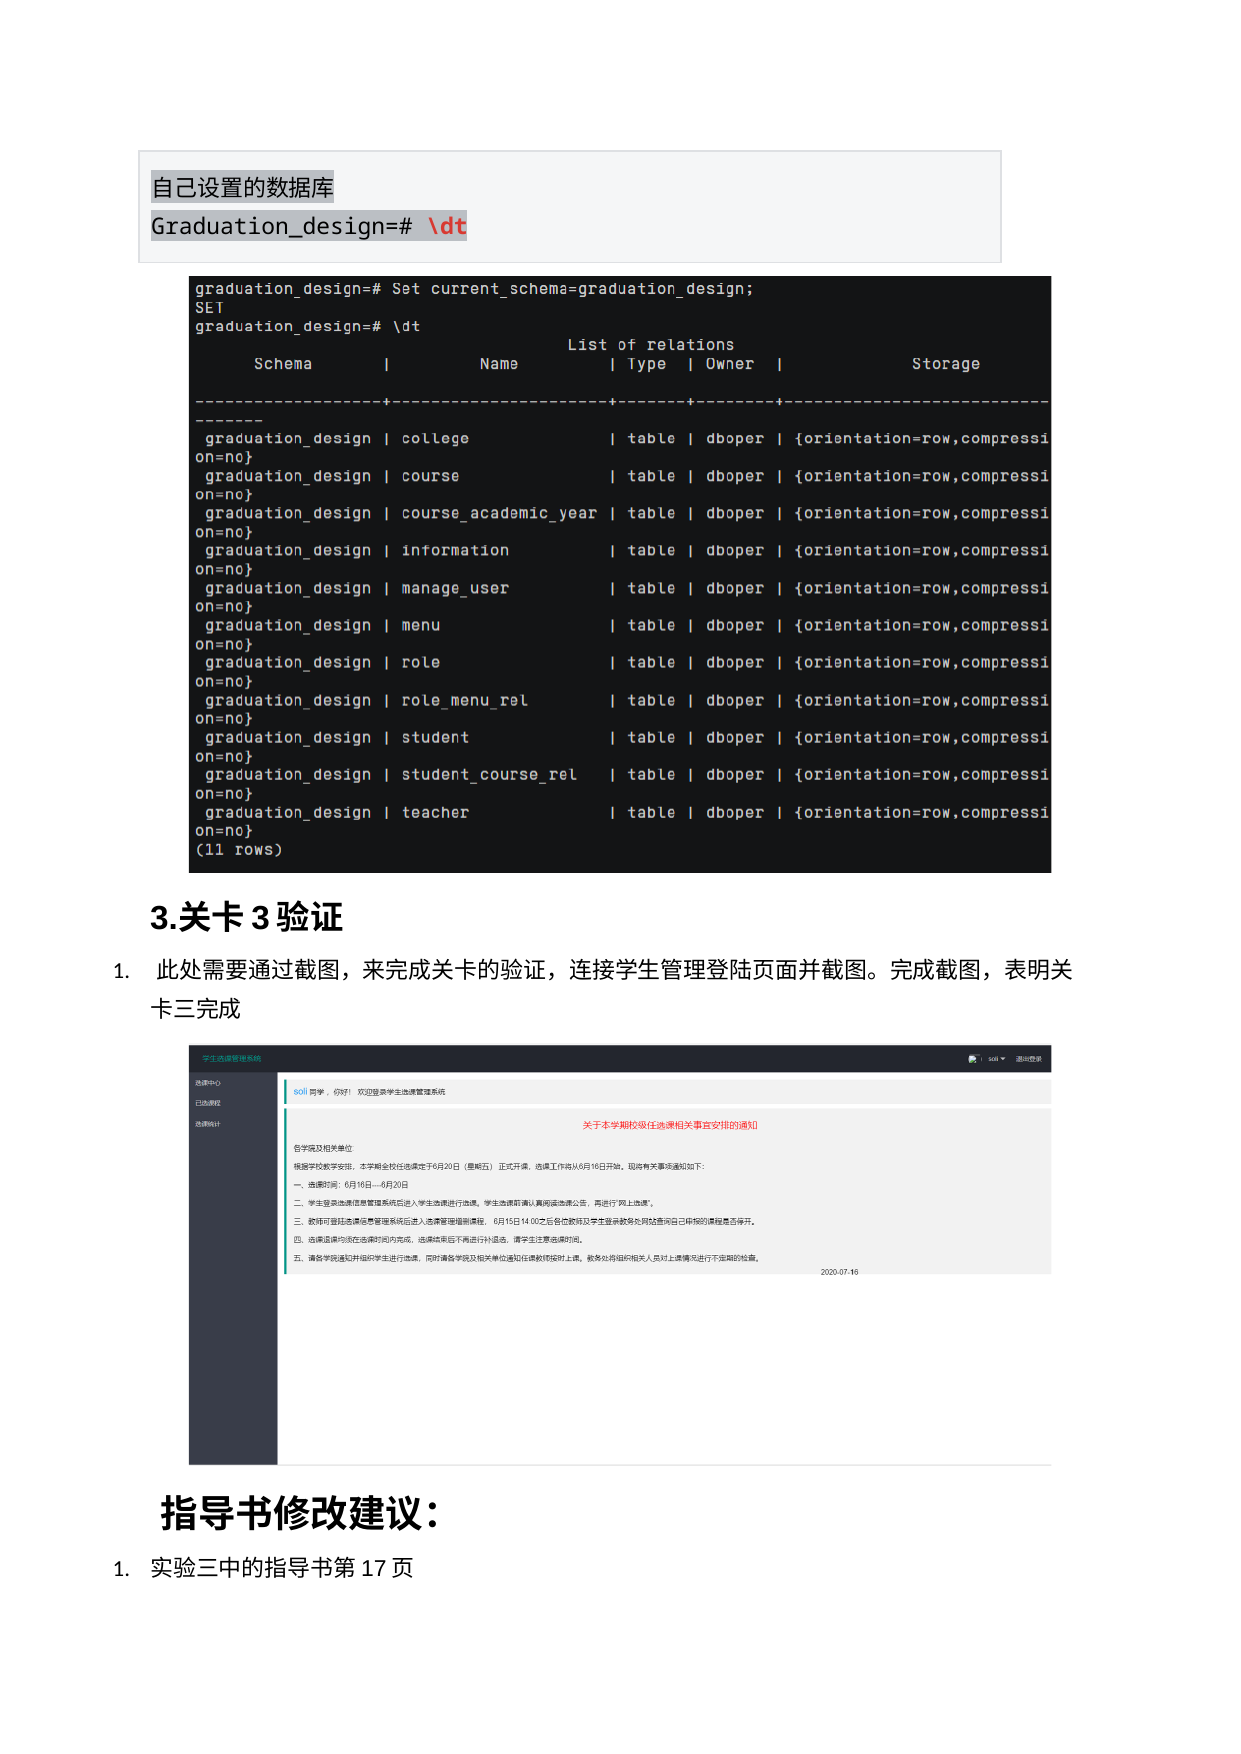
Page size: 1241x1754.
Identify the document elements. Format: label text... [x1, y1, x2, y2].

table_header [140, 152, 1000, 262]
picture [188, 276, 1052, 873]
list 实验三中的指导书第17页 [112, 1550, 1090, 1583]
list 此处需要通过截图，来完成关卡的验证，连接学生管理登陆页面并截图。完成截图，表明关卡三完成 [112, 952, 1090, 1024]
picture [188, 1043, 1052, 1466]
